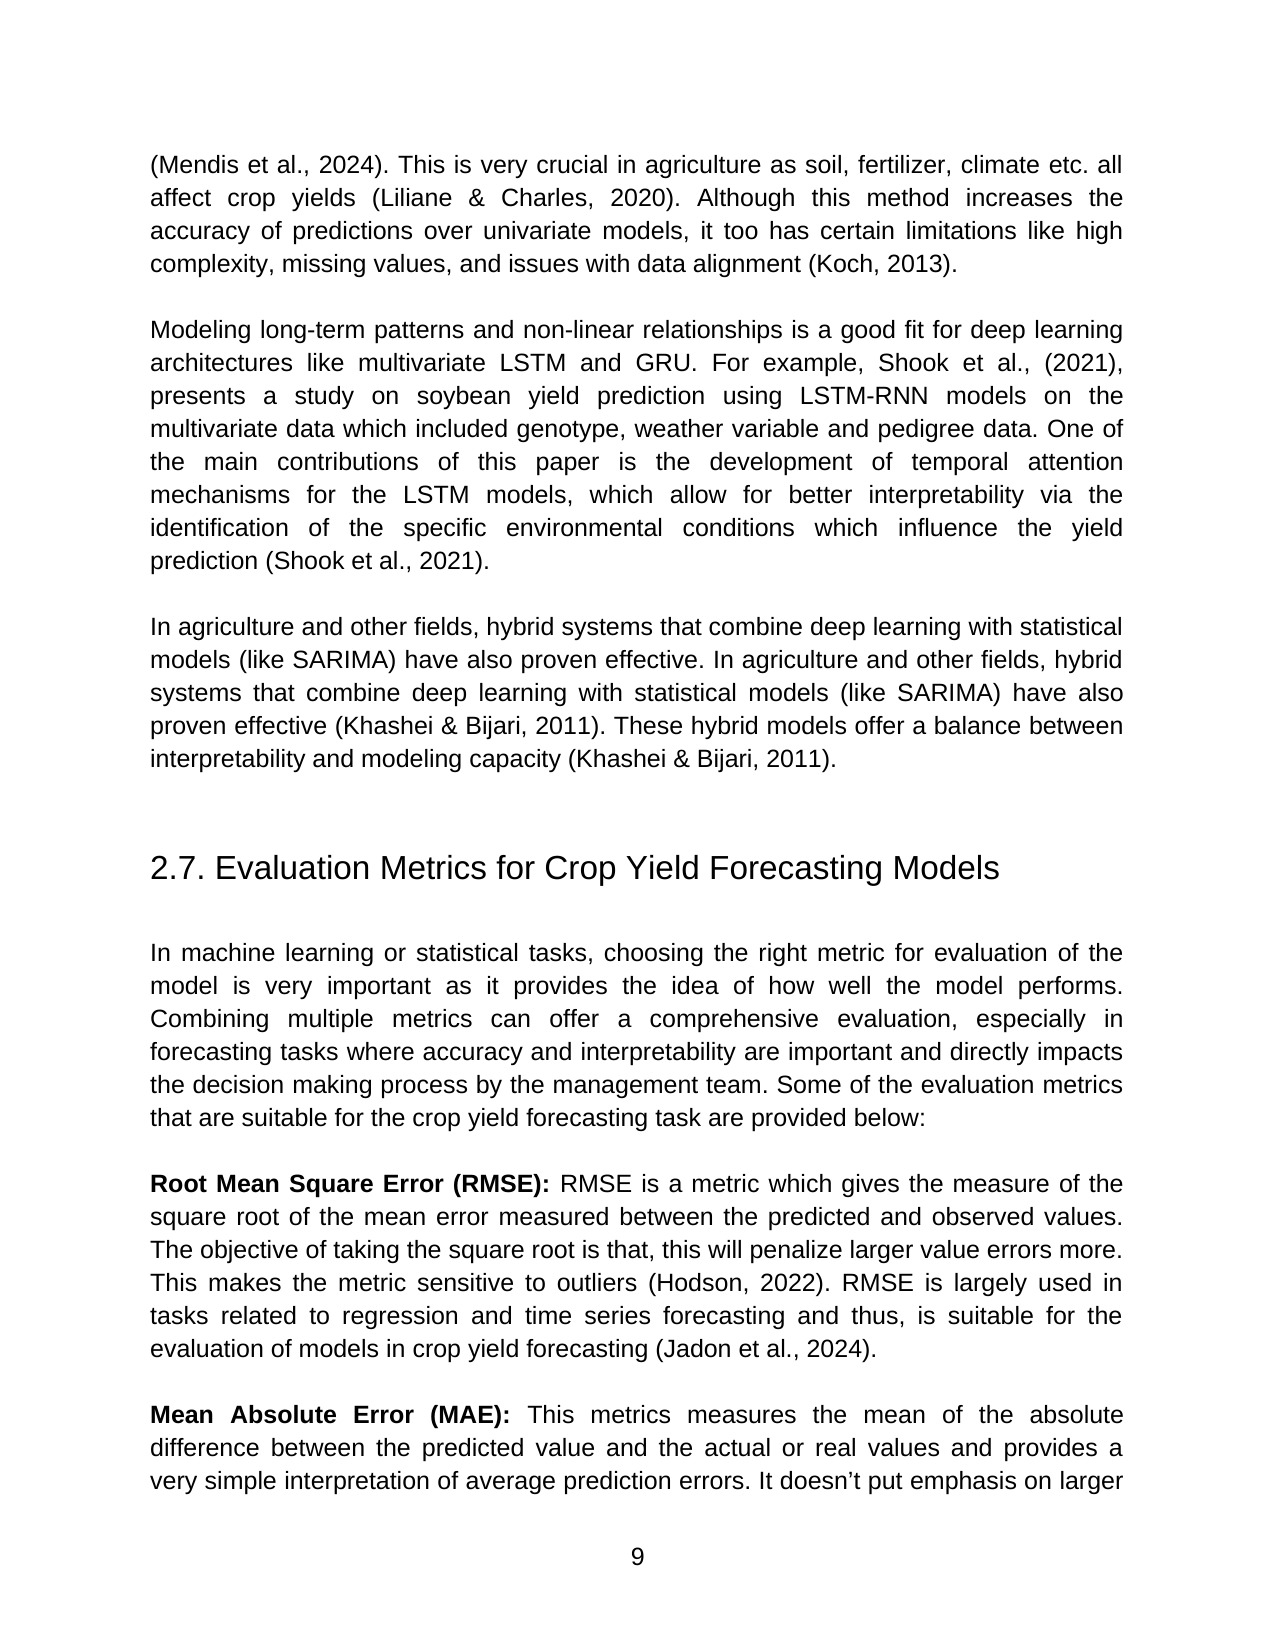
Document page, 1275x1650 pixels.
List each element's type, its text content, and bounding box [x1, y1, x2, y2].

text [150, 150, 1125, 278]
text In machine learning or statistical tasks, choosing the right metric for evaluation of the model is very important as it provides the idea of how well the model performs. Combining multiple metrics can offer a comprehensive evaluation, especially in forecasting tasks where accuracy and interpretability are important and directly impacts the decision making process by the management team. Some of the evaluation metrics that are suitable for the crop yield forecasting task are provided below: [150, 938, 1125, 1131]
subtitle 2.7. Evaluation Metrics for Crop Yield Forecasting Models [150, 848, 1125, 886]
text Modeling long-term patterns and non-linear relationships is a good fit for deep learning architectures like multivariate LSTM and GRU. For example, Shook et al., (2021), presents a study on soybean yield prediction using LSTM-RNN models on the multivariate data which included genotype, weather variable and pedigree data. One of the main contributions of this paper is the development of temporal attention mechanisms for the LSTM models, which allow for better interpretability via the identification of the specific environmental conditions which influence the yield prediction (Shook et al., 2021). [150, 315, 1125, 575]
text In agriculture and other fields, hybrid systems that combine deep learning with statistical models (like SARIMA) have also proven effective. In agriculture and other fields, hybrid systems that combine deep learning with statistical models (like SARIMA) have also proven effective (Khashei & Bijari, 2011). These hybrid models offer a balance between interpretability and modeling capacity (Khashei & Bijari, 2011). [150, 612, 1125, 773]
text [150, 1400, 1125, 1495]
text Root Mean Square Error (RMSE): RMSE is a metric which gives the measure of the square root of the mean error measured between the predicted and observed values. The objective of taking the square root is that, this will penalize larger value errors more. This makes the metric sensitive to outliers (Hodson, 2022). RMSE is largely used in tasks related to regression and time series forecasting and thus, is suitable for the evaluation of models in crop yield forecasting (Jadon et al., 2024). [150, 1169, 1125, 1363]
